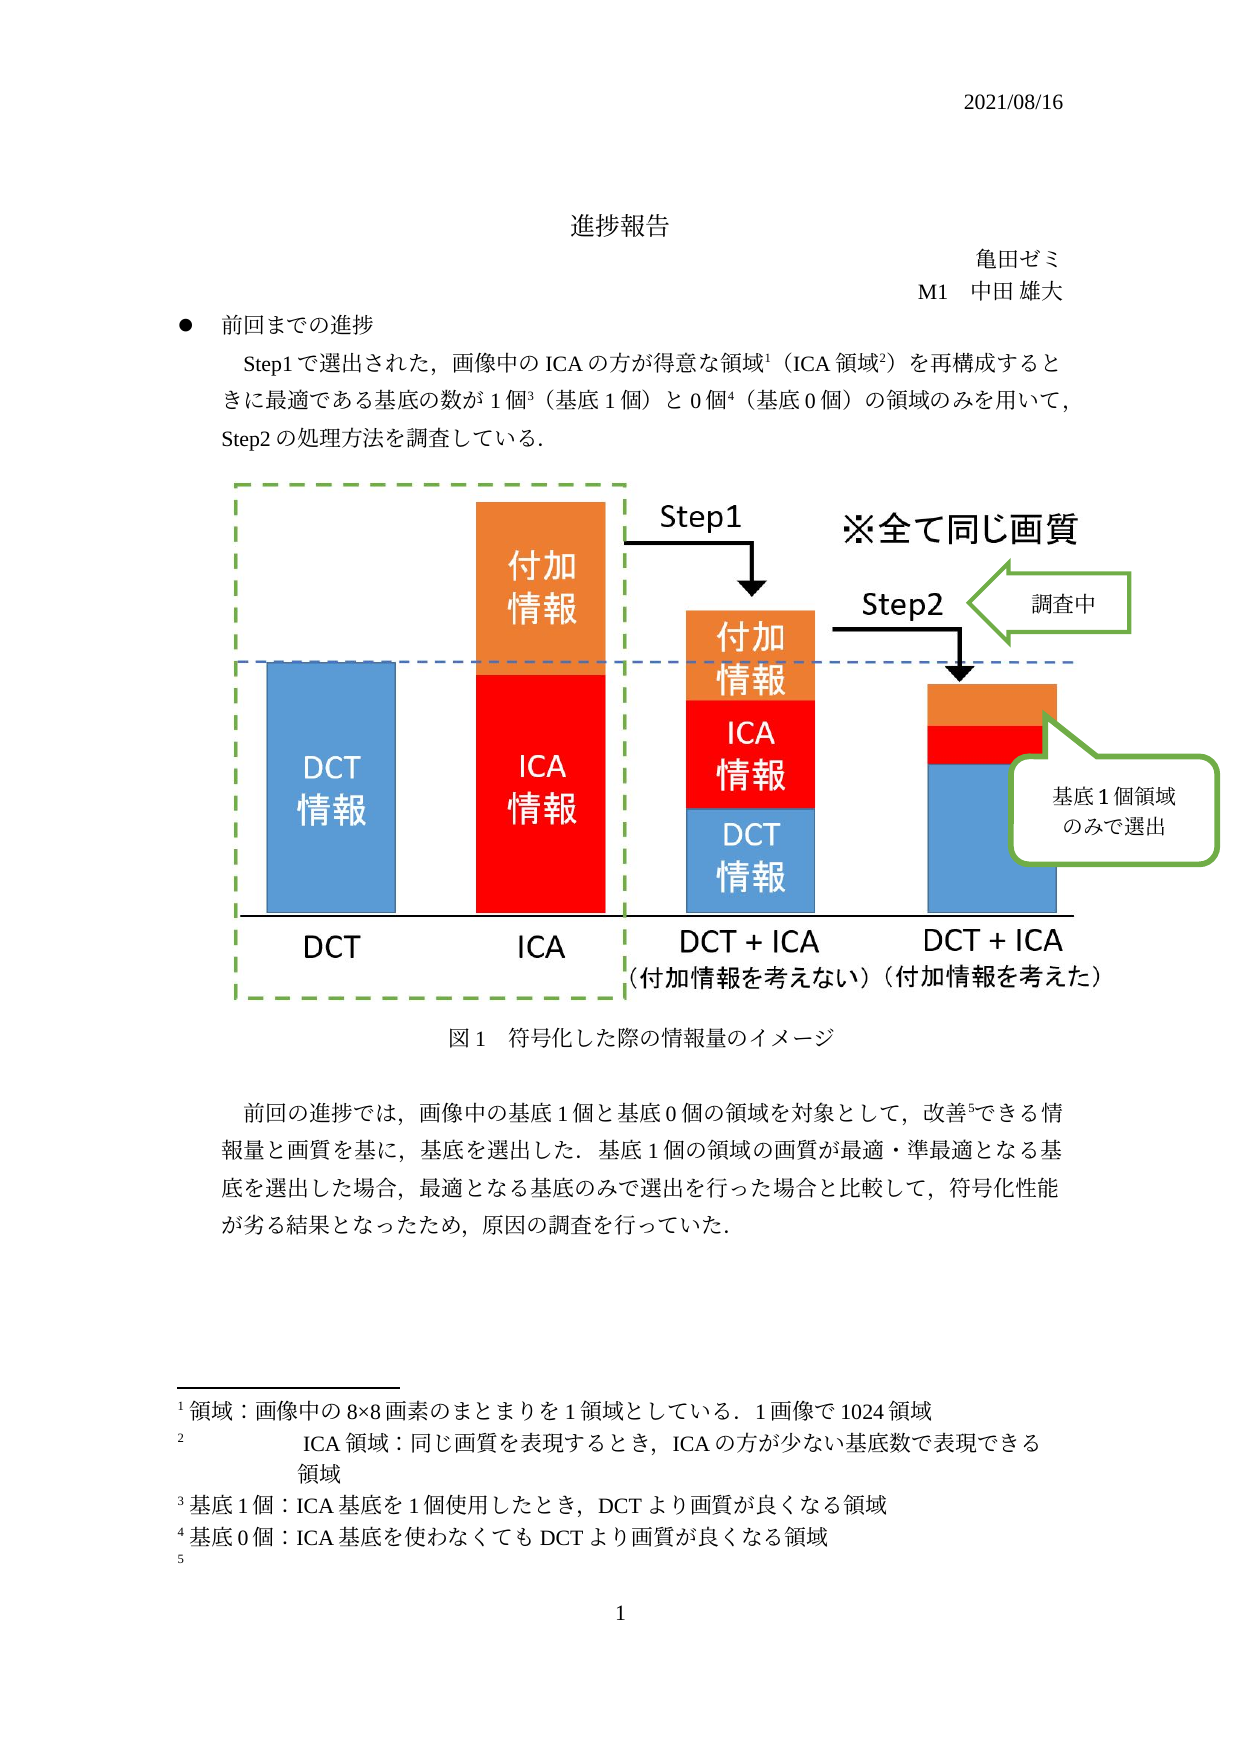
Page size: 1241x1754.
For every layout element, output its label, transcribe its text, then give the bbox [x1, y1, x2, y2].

text M1 中田 雄大 [177, 274, 1063, 306]
list Step1で選出された，画像中のICAの方が得意な領域（ICA領域）を再構成するときに最適である基底の数が1個（基底1個）と0個（基底0個）の領域のみを用いて，Step2の処理方法を調査している． [221, 343, 1063, 456]
list 前回の進捗では，画像中の基底1個と基底0個の領域を対象として，改善できる情報量と画質を基に，基底を選出した．基底1個の領域の画質が最適・準最適となる基底を選出した場合，最適となる基底のみで選出を行った場合と比較して，符号化性能が劣る結果となったため，原因の調査を行っていた． [221, 1093, 1063, 1243]
picture [220, 469, 1105, 1002]
text 進捗報告 [177, 207, 1063, 243]
text 亀田ゼミ [177, 243, 1063, 274]
picture [973, 570, 1105, 636]
list 図1 符号化した際の情報量のイメージ [221, 1018, 1063, 1056]
list 前回までの進捗 [177, 306, 1063, 343]
